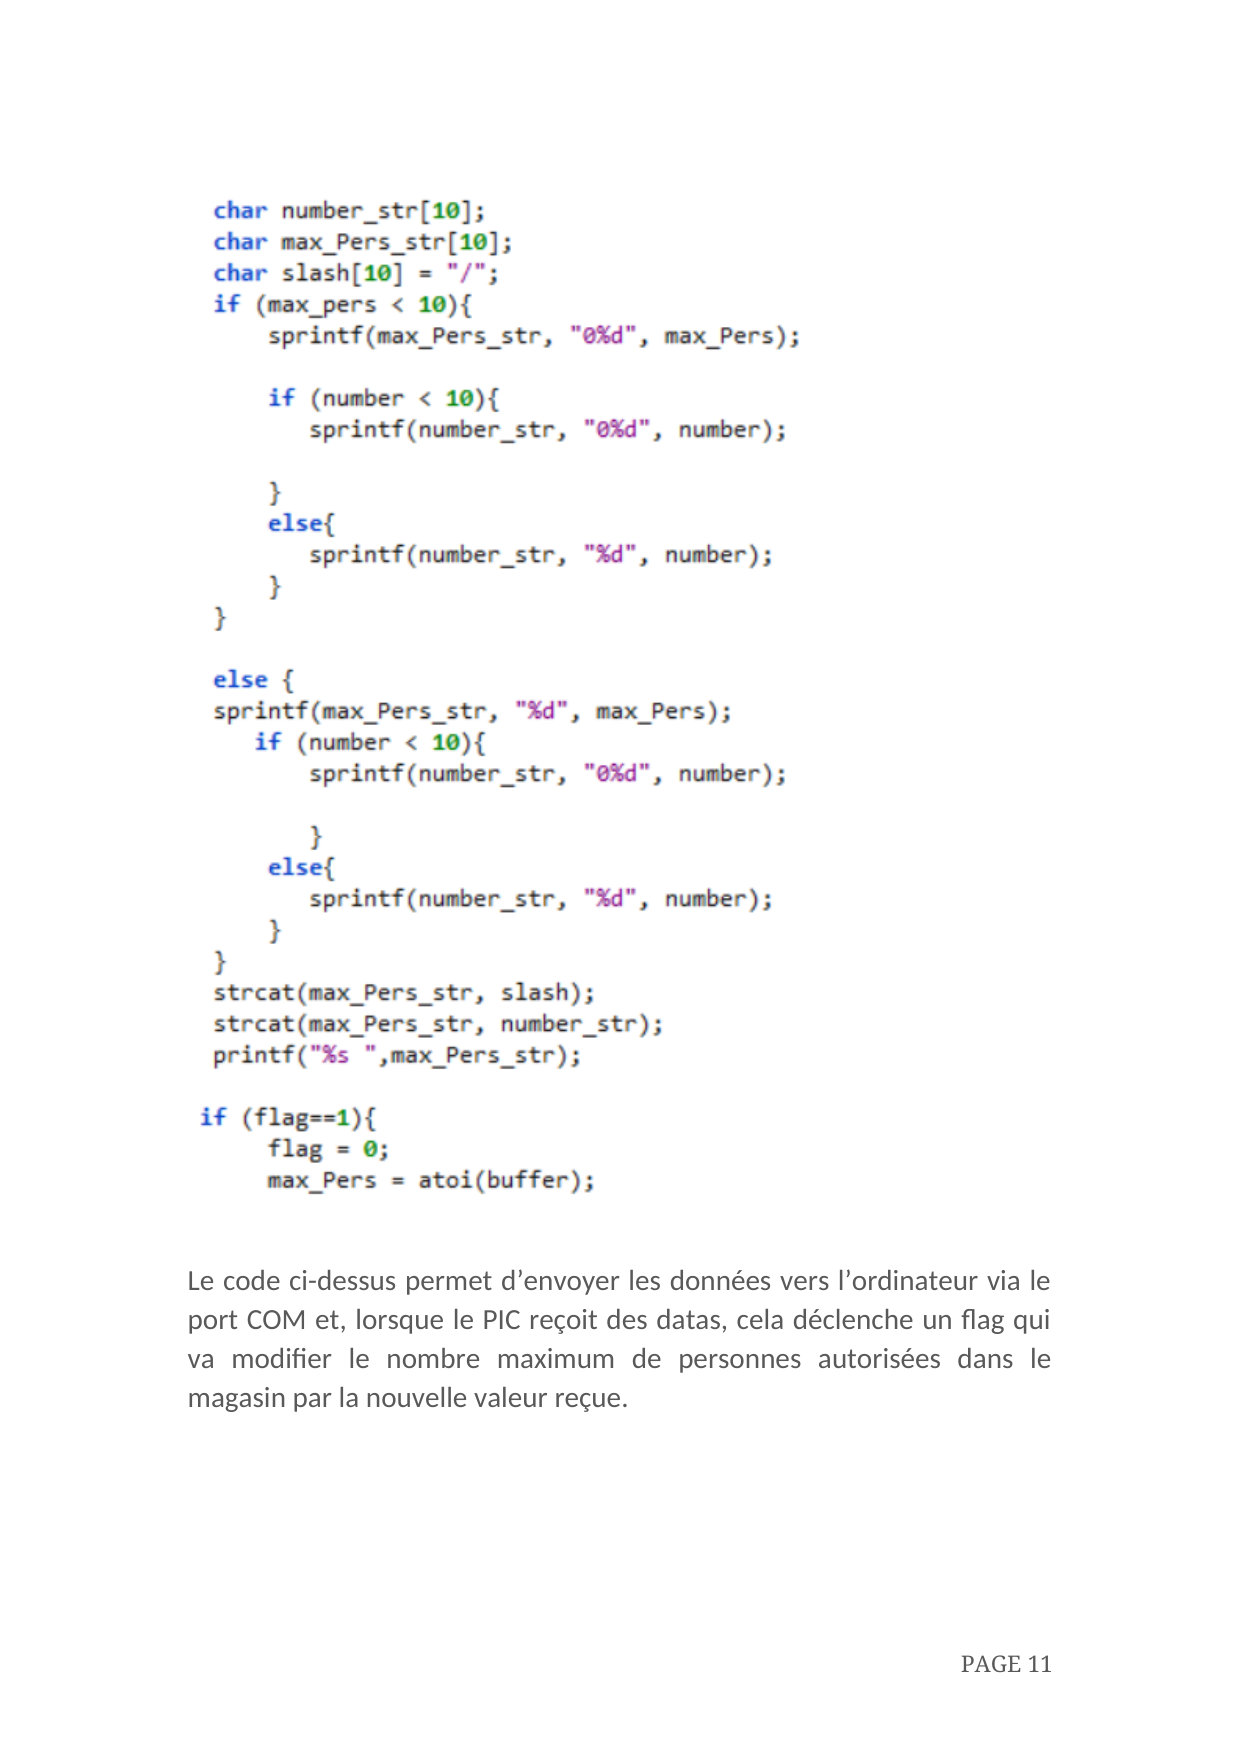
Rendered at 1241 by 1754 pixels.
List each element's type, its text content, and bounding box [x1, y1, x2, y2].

picture [187, 180, 824, 1238]
text Le code ci-dessus permet d’envoyer les données vers l’ordinateur via le port COM et, lorsque le PIC reçoit des datas, cela déclenche un flag qui va modifier le nombre maximum de personnes autorisées dans le magasin par la nouvelle valeur reçue. [187, 1262, 1053, 1415]
